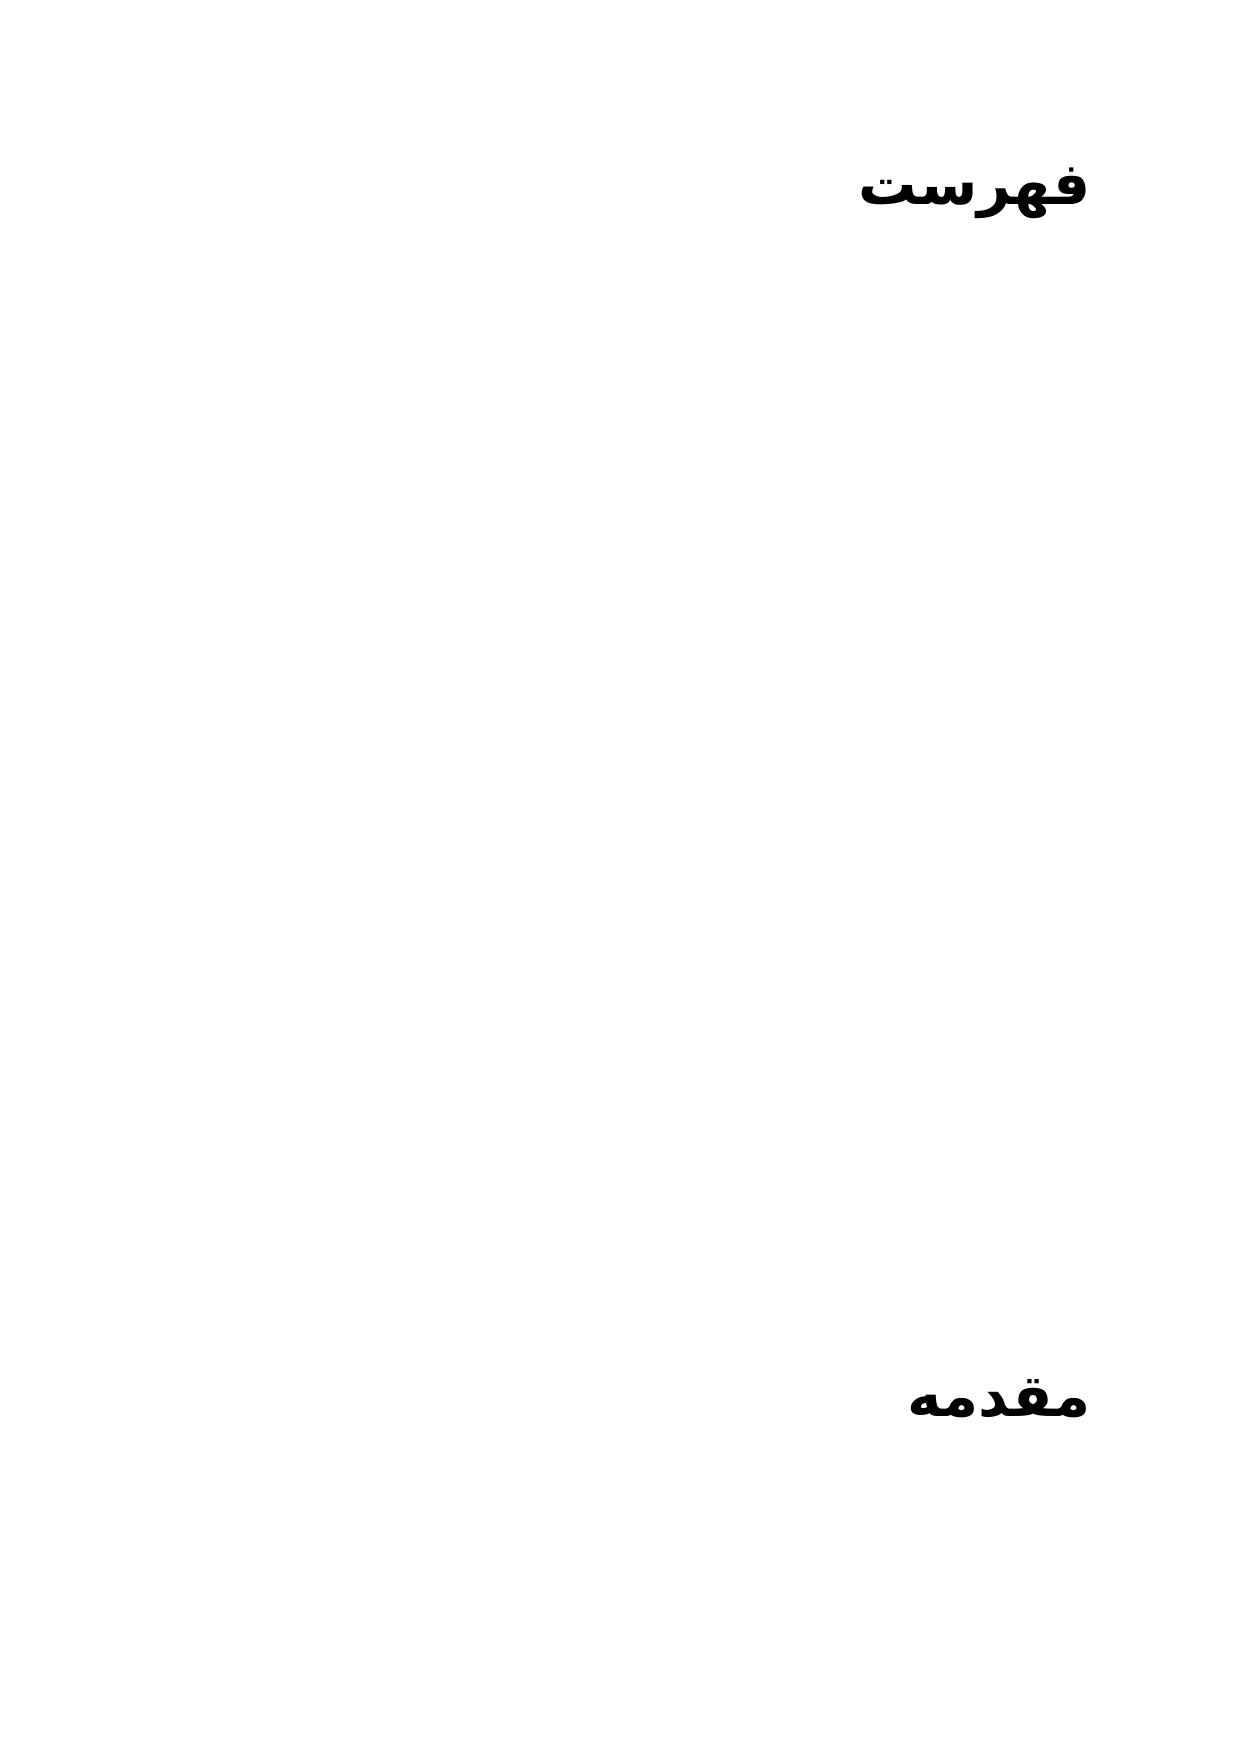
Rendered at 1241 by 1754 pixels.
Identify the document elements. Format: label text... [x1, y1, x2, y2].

text مقدمه [150, 1362, 1090, 1430]
text فهرست [150, 150, 1090, 218]
